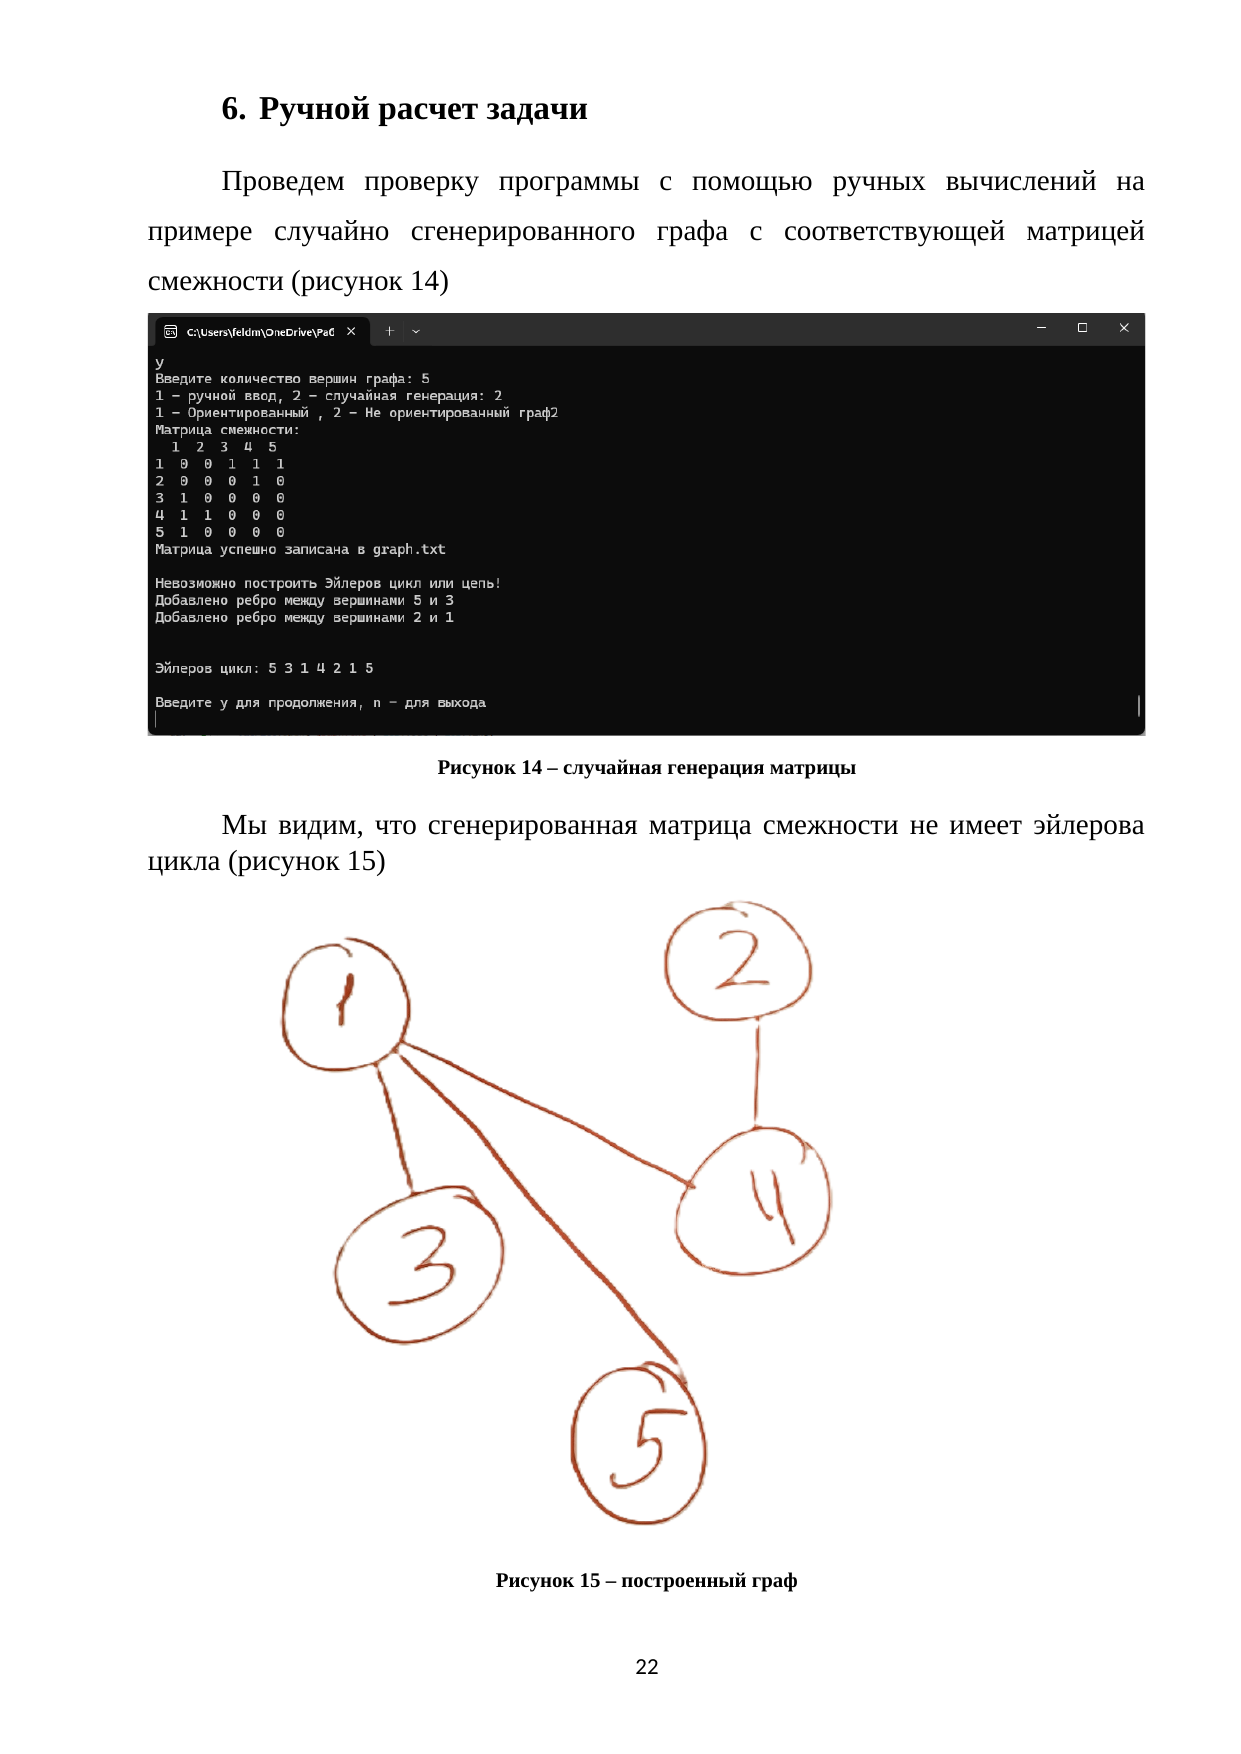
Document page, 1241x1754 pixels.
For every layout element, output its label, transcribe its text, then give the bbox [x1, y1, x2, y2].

text Рисунок 15 – построенный граф [148, 1568, 1146, 1592]
picture [147, 313, 1146, 736]
text Мы видим, что сгенерированная матрица смежности не имеет эйлерова цикла (рисунок 15) [148, 807, 1146, 877]
picture [147, 896, 1146, 1550]
text Проведем проверку программы с помощью ручных вычислений на примере случайно сгенерированного графа с соответствующей матрицей смежности (рисунок 14) [148, 163, 1146, 297]
list Ручной расчет задачи [221, 89, 1146, 127]
text Рисунок 14 – случайная генерация матрицы [148, 755, 1146, 779]
